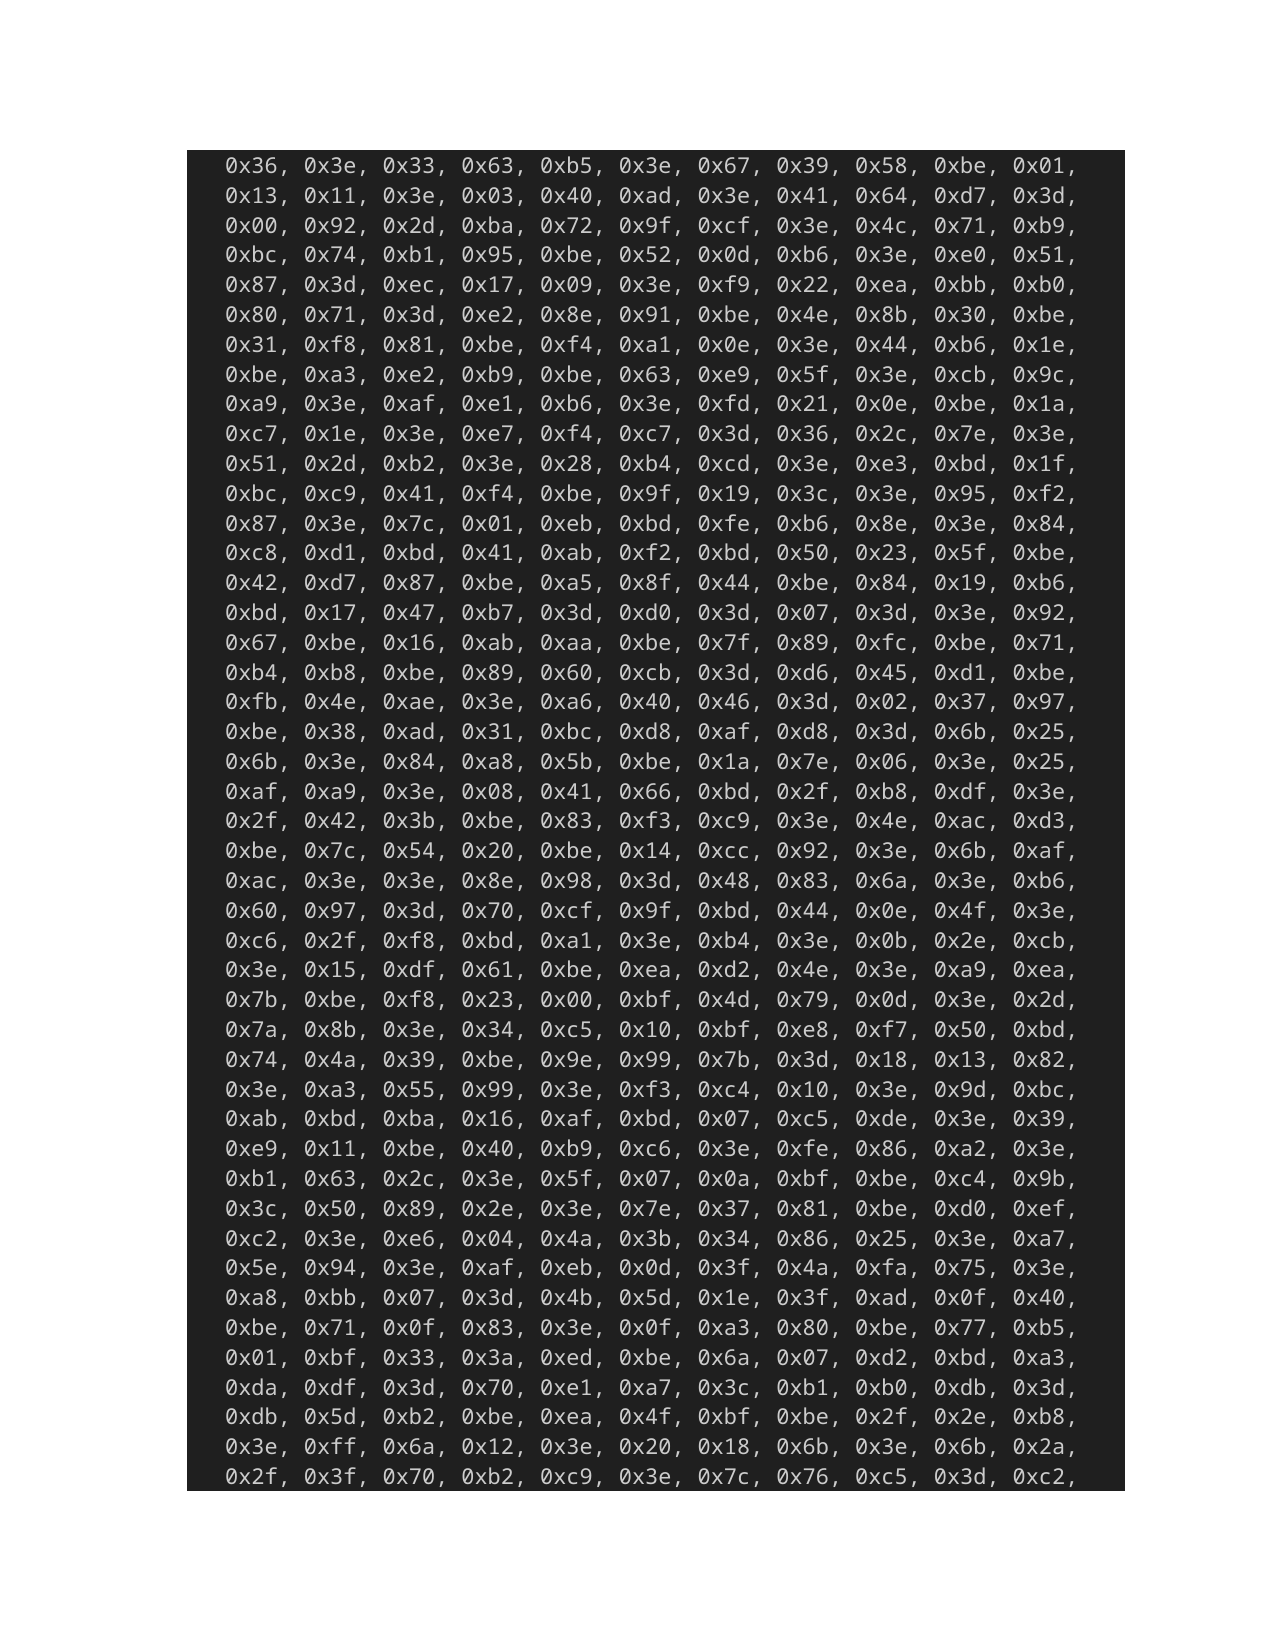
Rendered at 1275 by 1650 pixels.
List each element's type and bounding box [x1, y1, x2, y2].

list [187, 150, 1125, 1491]
